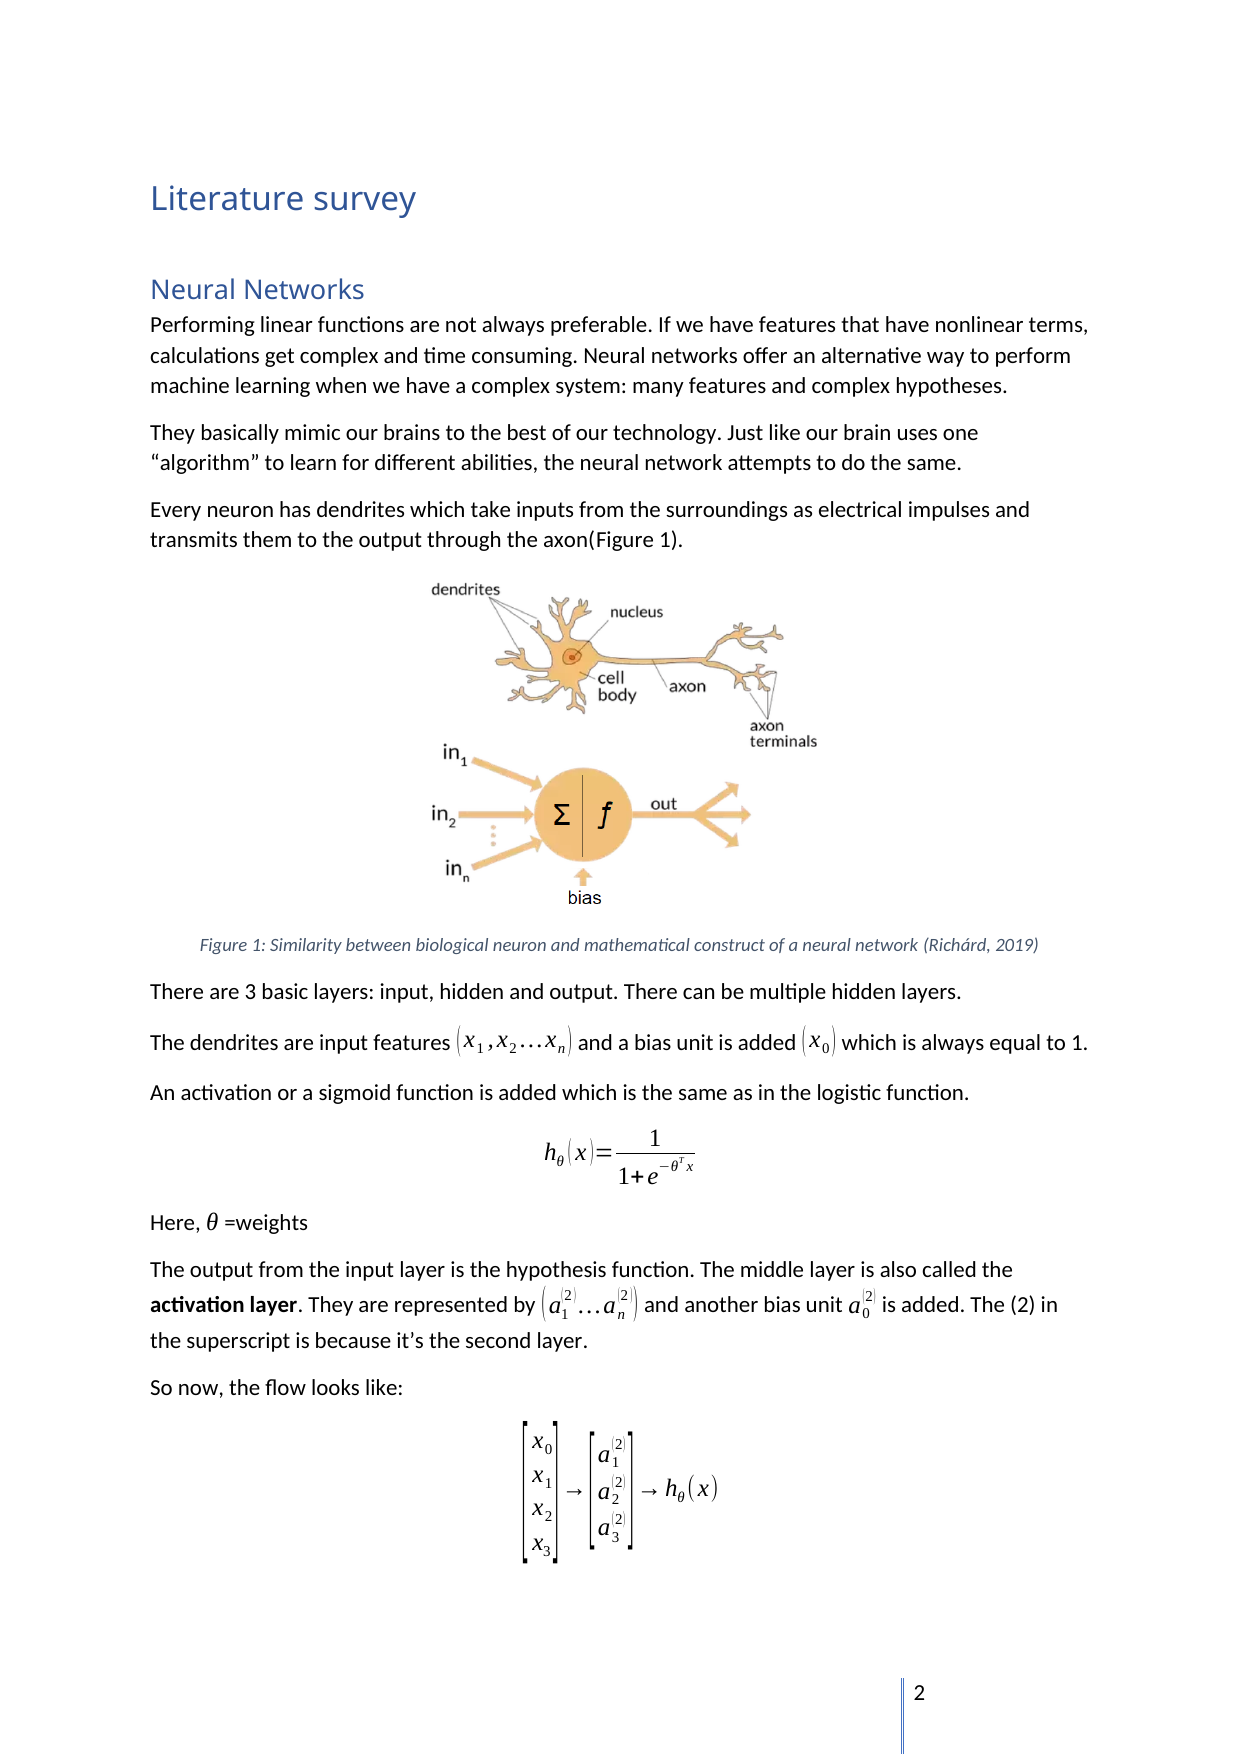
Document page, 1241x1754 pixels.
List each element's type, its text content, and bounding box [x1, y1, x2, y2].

picture [410, 572, 830, 915]
text So now, the flow looks like: [150, 1373, 1090, 1401]
text They basically mimic our brains to the best of our technology. Just like our brain uses one “algorithm” to learn for different abilities, the neural network attempts to do the same. [150, 418, 1090, 476]
text The dendrites are input features and a bias unit is added which is always equal to 1. [150, 1024, 1090, 1059]
text An activation or a sigmoid function is added which is the same as in the logistic function. [150, 1078, 1090, 1106]
text Performing linear functions are not always preferable. If we have features that have nonlinear terms, calculations get complex and time consuming. Neural networks offer an alternative way to perform machine learning when we have a complex system: many features and complex hypotheses. [150, 311, 1090, 399]
subtitle Neural Networks [150, 271, 1090, 308]
subtitle Literature survey [150, 175, 1090, 220]
text Here, =weights [150, 1208, 1090, 1236]
text Every neuron has dendrites which take inputs from the surroundings as electrical impulses and transmits them to the output through the axon(Figure 1). [150, 495, 1090, 553]
text The output from the input layer is the hypothesis function. The middle layer is also called the activation layer. They are represented by and another bias unit is added. The (2) in the superscript is because it’s the second layer. [150, 1255, 1090, 1354]
text There are 3 basic layers: input, hidden and output. There can be multiple hidden layers. [150, 977, 1090, 1005]
text Figure : Similarity between biological neuron and mathematical construct of a neural network [150, 934, 1090, 957]
